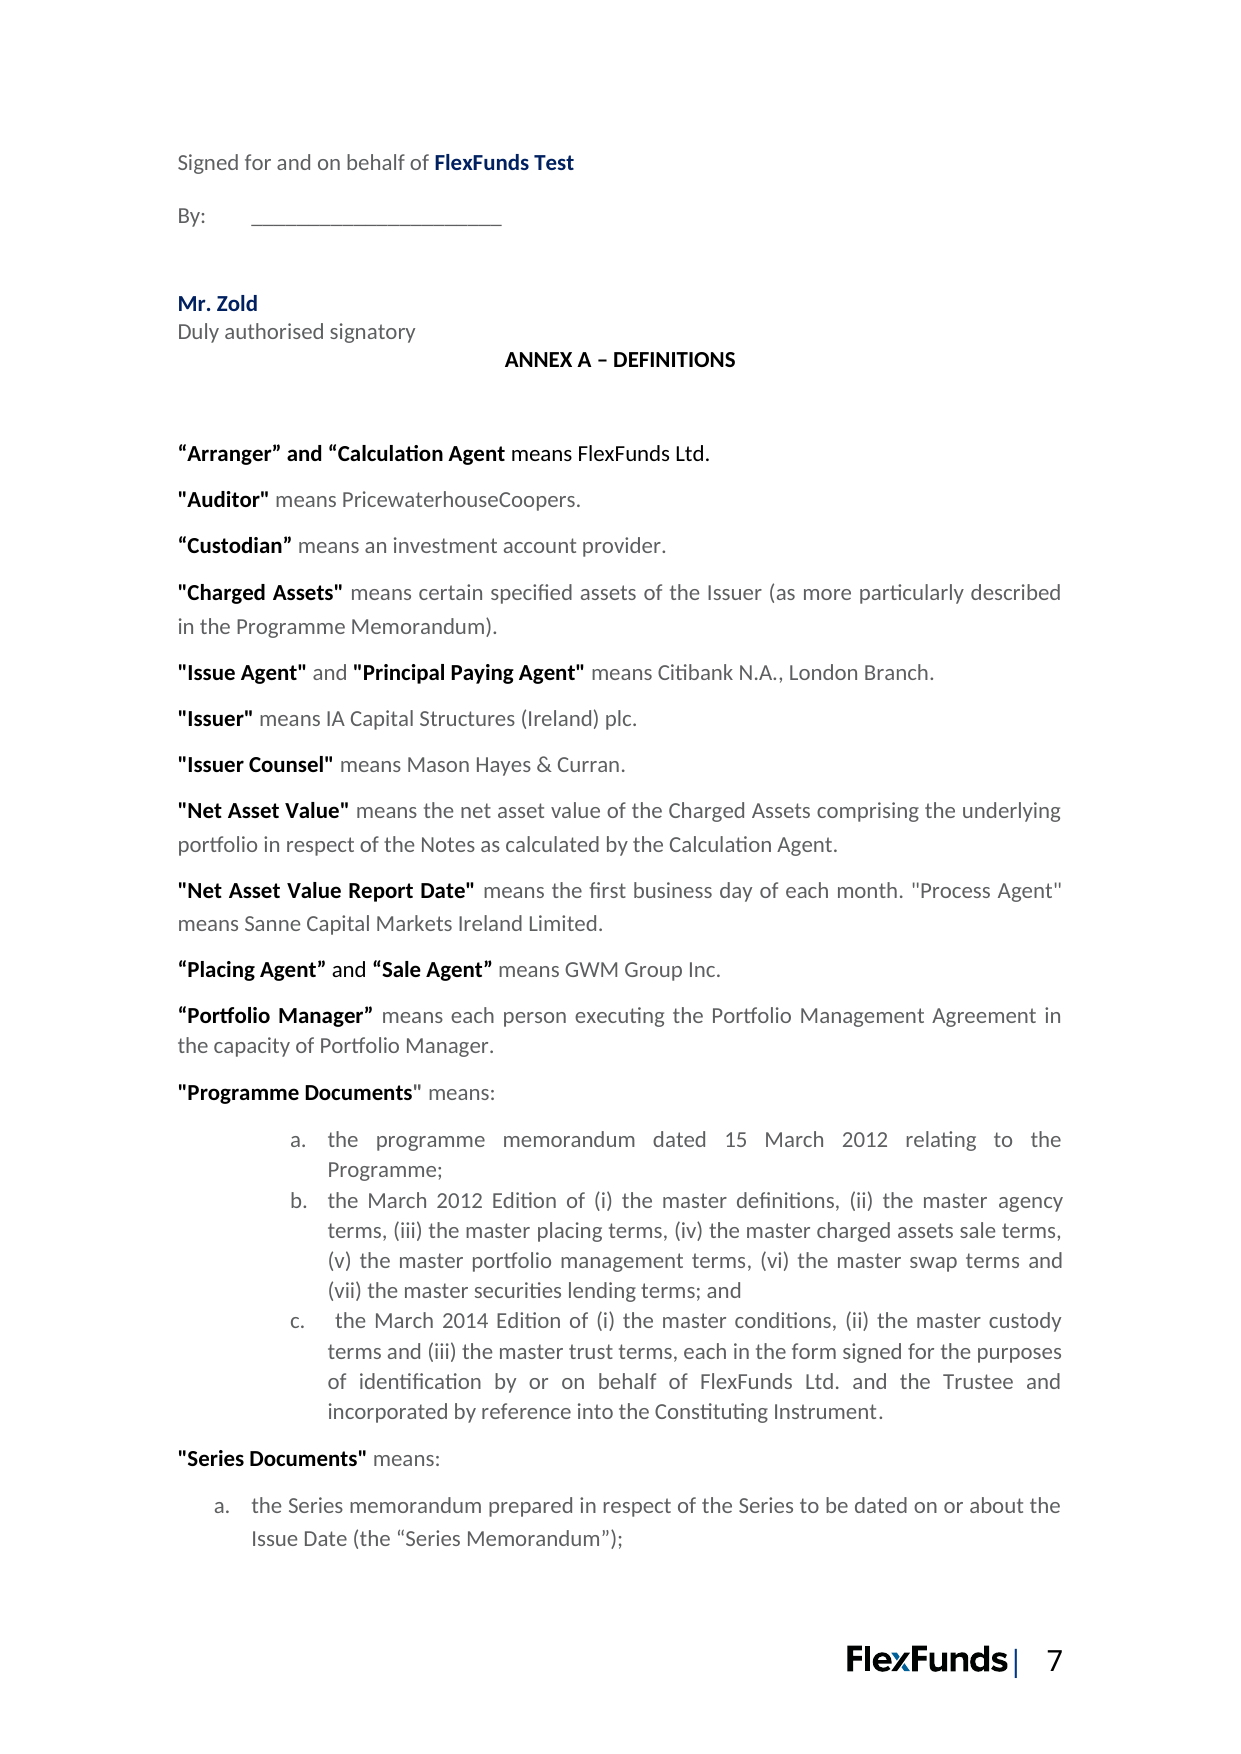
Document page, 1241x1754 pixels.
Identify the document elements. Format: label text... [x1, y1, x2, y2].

text By: ______________________ [177, 201, 1063, 269]
list the March 2012 Edition of (i) the master definitions, (ii) the master agency terms, (iii) the master placing terms, (iv) the master charged assets sale terms, (v) the master portfolio management terms, (vi) the master swap terms and (vii) the master securities lending terms; and [290, 1186, 1063, 1304]
text Duly authorised signatory [177, 317, 1063, 345]
text “Arranger” and “Calculation Agent means FlexFunds Ltd. [177, 439, 1063, 467]
text "Auditor" means PricewaterhouseCoopers. [177, 486, 1063, 513]
text “Placing Agent” and “Sale Agent” means GWM Group Inc. [177, 955, 1063, 983]
text ANNEX A – DEFINITIONS [177, 345, 1063, 373]
text "Programme Documents" means: [177, 1078, 1063, 1106]
text Signed for and on behalf of FlexFunds Test [177, 148, 1063, 176]
text "Net Asset Value Report Date" means the first business day of each month. "Process Agent" means Sanne Capital Markets Ireland Limited. [177, 876, 1063, 937]
text "Issuer" means IA Capital Structures (Ireland) plc. [177, 704, 1063, 732]
list the March 2014 Edition of (i) the master conditions, (ii) the master custody terms and (iii) the master trust terms, each in the form signed for the purposes of identification by or on behalf of FlexFunds Ltd. and the Trustee and incorporated by reference into the Constituting Instrument. [290, 1307, 1063, 1425]
list the Series memorandum prepared in respect of the Series to be dated on or about the Issue Date (the “Series Memorandum”); [213, 1491, 1063, 1552]
text "Issue Agent" and "Principal Paying Agent" means Citibank N.A., London Branch. [177, 658, 1063, 686]
text “Custodian” means an investment account provider. [177, 532, 1063, 559]
text "Charged Assets" means certain specified assets of the Issuer (as more particularly described in the Programme Memorandum). [177, 578, 1063, 640]
text Mr. Zold [177, 289, 1063, 317]
text “Portfolio Manager” means each person executing the Portfolio Management Agreement in the capacity of Portfolio Manager. [177, 1001, 1063, 1059]
text "Net Asset Value" means the net asset value of the Charged Assets comprising the underlying portfolio in respect of the Notes as calculated by the Calculation Agent. [177, 796, 1063, 858]
list the programme memorandum dated 15 March 2012 relating to the Programme; [290, 1125, 1063, 1183]
text "Issuer Counsel" means Mason Hayes & Curran. [177, 750, 1063, 778]
text "Series Documents" means: [177, 1444, 1063, 1472]
